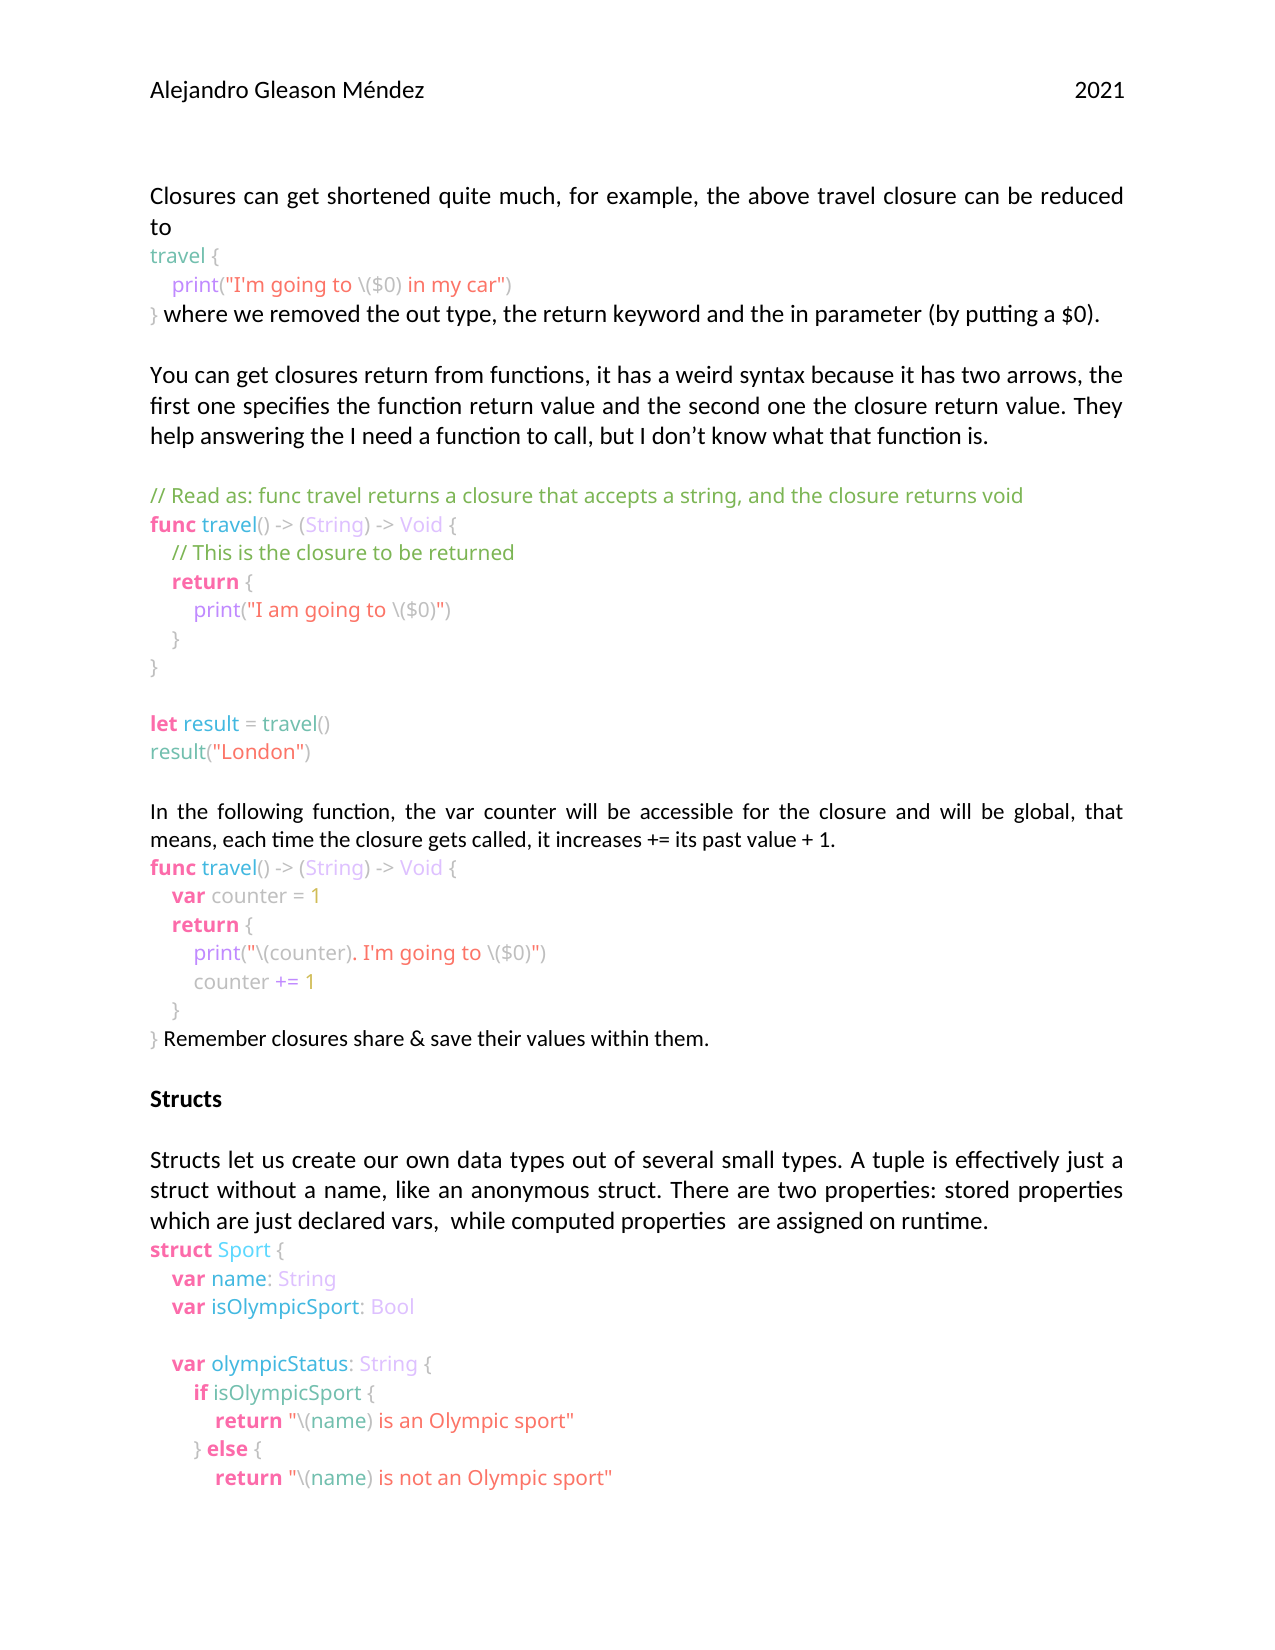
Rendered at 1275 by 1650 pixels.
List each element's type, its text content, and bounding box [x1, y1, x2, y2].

text func travel() -> (String) -> Void { [150, 853, 1125, 882]
text print("I'm going to \($0) in my car") [150, 270, 1125, 298]
text return "\(name) is not an Olympic sport" [150, 1463, 1125, 1491]
text var counter = 1 [150, 882, 1125, 910]
text In the following function, the var counter will be accessible for the closure and will be global, that means, each time the closure gets called, it increases += its past value + 1. [150, 797, 1125, 853]
text } [150, 995, 1125, 1024]
text Closures can get shortened quite much, for example, the above travel closure can be reduced to [150, 181, 1125, 242]
text // This is the closure to be returned [150, 538, 1125, 567]
text // Read as: func travel returns a closure that accepts a string, and the closure returns void [150, 482, 1125, 510]
text Structs let us create our own data types out of several small types. A tuple is effectively just a struct without a name, like an anonymous struct. There are two properties: stored properties which are just declared vars, while computed properties are assigned on runtime. [150, 1144, 1125, 1235]
text func travel() -> (String) -> Void { [150, 510, 1125, 538]
text print("I am going to \($0)") [150, 595, 1125, 624]
text } else { [150, 1434, 1125, 1463]
text let result = travel() [150, 709, 1125, 737]
text var name: String [150, 1264, 1125, 1292]
text travel { [150, 242, 1125, 270]
text } [150, 652, 1125, 681]
text } Remember closures share & save their values within them. [150, 1024, 1125, 1052]
text return "\(name) is an Olympic sport" [150, 1406, 1125, 1434]
text } [150, 624, 1125, 652]
text return { [150, 910, 1125, 938]
text return { [150, 567, 1125, 595]
text if isOlympicSport { [150, 1378, 1125, 1406]
text var isOlympicSport: Bool [150, 1292, 1125, 1321]
text print("\(counter). I'm going to \($0)") [150, 938, 1125, 967]
text You can get closures return from functions, it has a weird syntax because it has two arrows, the first one specifies the function return value and the second one the closure return value. They help answering the I need a function to call, but I don’t know what that function is. [150, 359, 1125, 451]
text struct Sport { [150, 1235, 1125, 1264]
text Structs [150, 1083, 1125, 1113]
text } where we removed the out type, the return keyword and the in parameter (by putting a $0). [150, 298, 1125, 329]
text result("London") [150, 737, 1125, 766]
text counter += 1 [150, 967, 1125, 995]
text var olympicStatus: String { [150, 1349, 1125, 1378]
